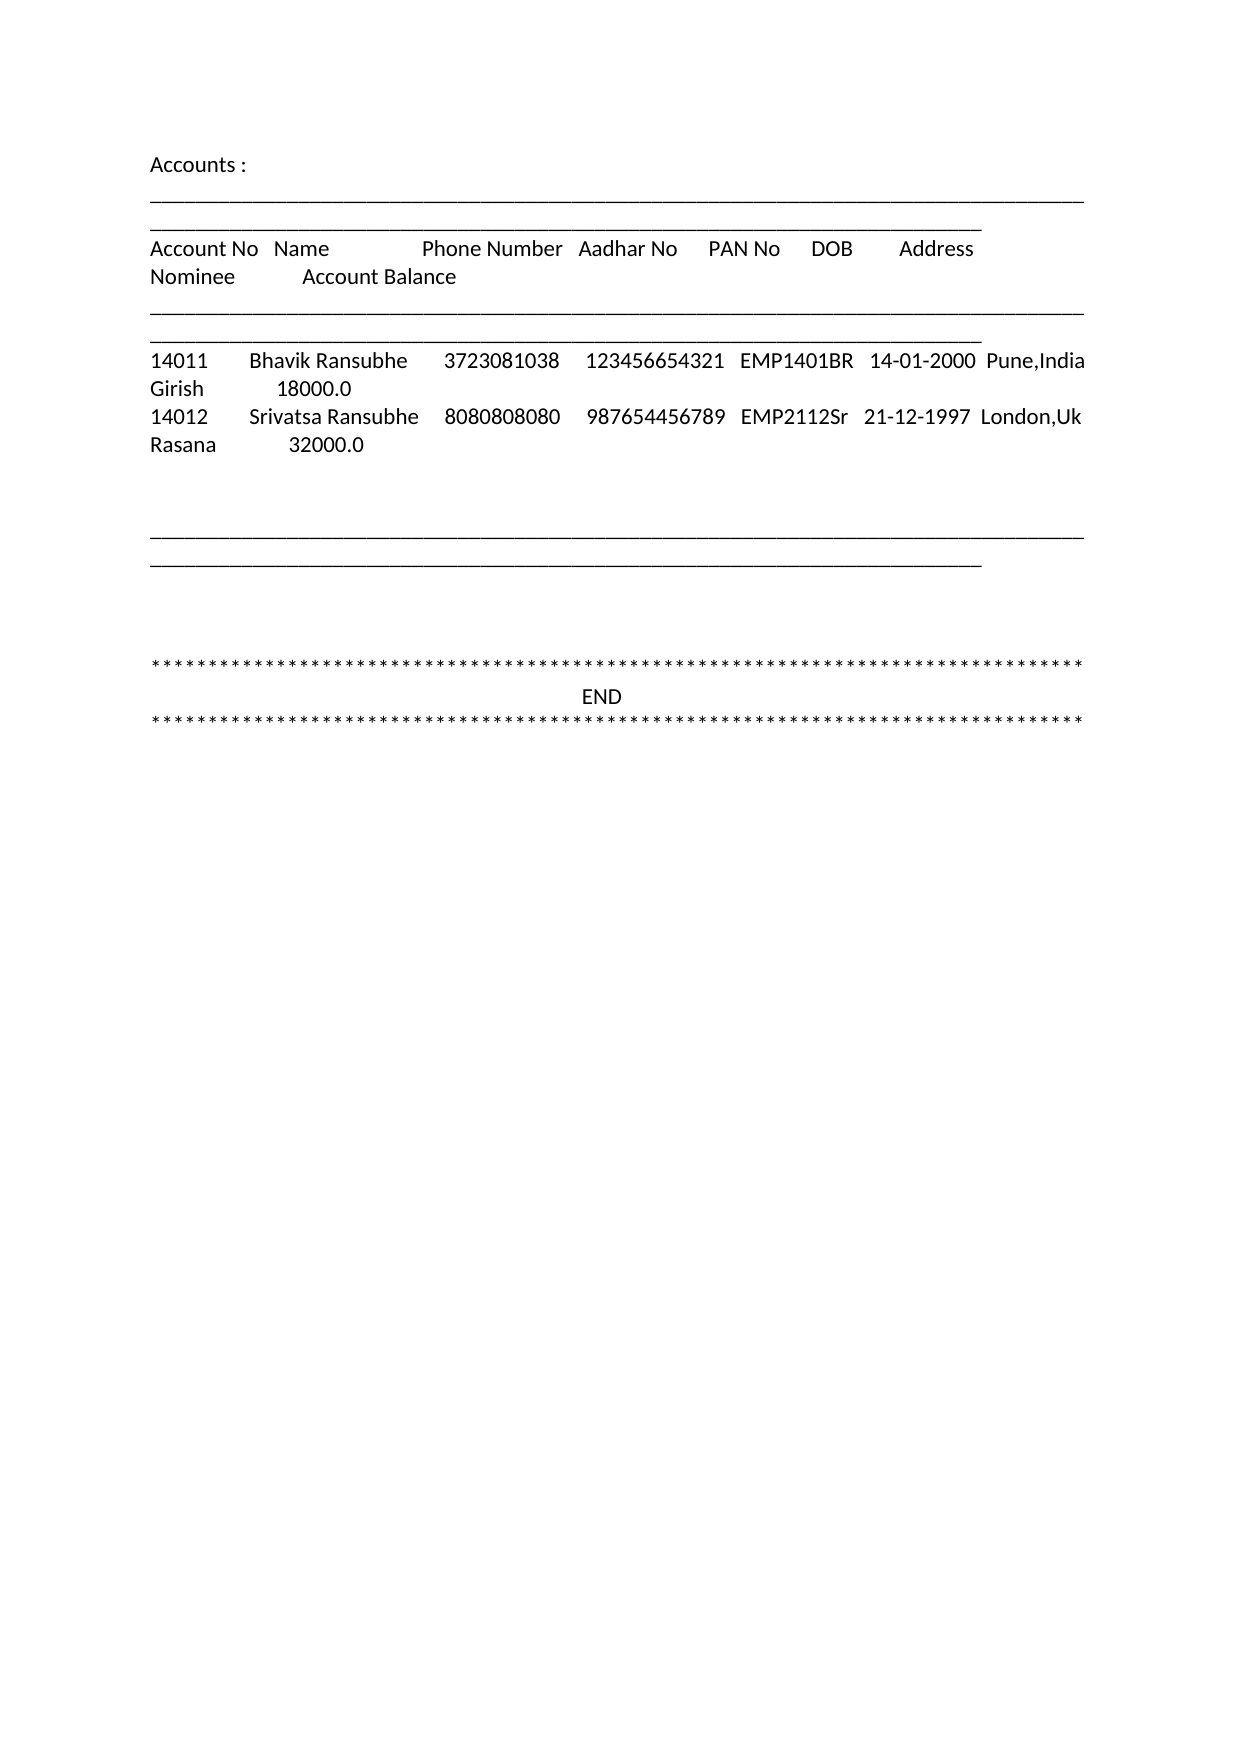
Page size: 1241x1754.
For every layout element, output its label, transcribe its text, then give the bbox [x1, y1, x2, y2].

text ___________________________________________________________________________________________________________________________________________________________ [150, 514, 1090, 570]
text ___________________________________________________________________________________________________________________________________________________________ [150, 178, 1090, 234]
text 14011 Bhavik Ransubhe 3723081038 123456654321 EMP1401BR 14-01-2000 Pune,India Girish 18000.0 [150, 346, 1090, 402]
text ___________________________________________________________________________________________________________________________________________________________ [150, 290, 1090, 346]
text Accounts : [150, 150, 1090, 178]
text ********************************************************************************** [150, 654, 1090, 682]
text 14012 Srivatsa Ransubhe 8080808080 987654456789 EMP2112Sr 21-12-1997 London,Uk Rasana 32000.0 [150, 402, 1090, 458]
text ********************************************************************************** [150, 710, 1090, 738]
text Account No Name Phone Number Aadhar No PAN No DOB Address Nominee Account Balance [150, 234, 1090, 290]
text END [150, 682, 1090, 710]
